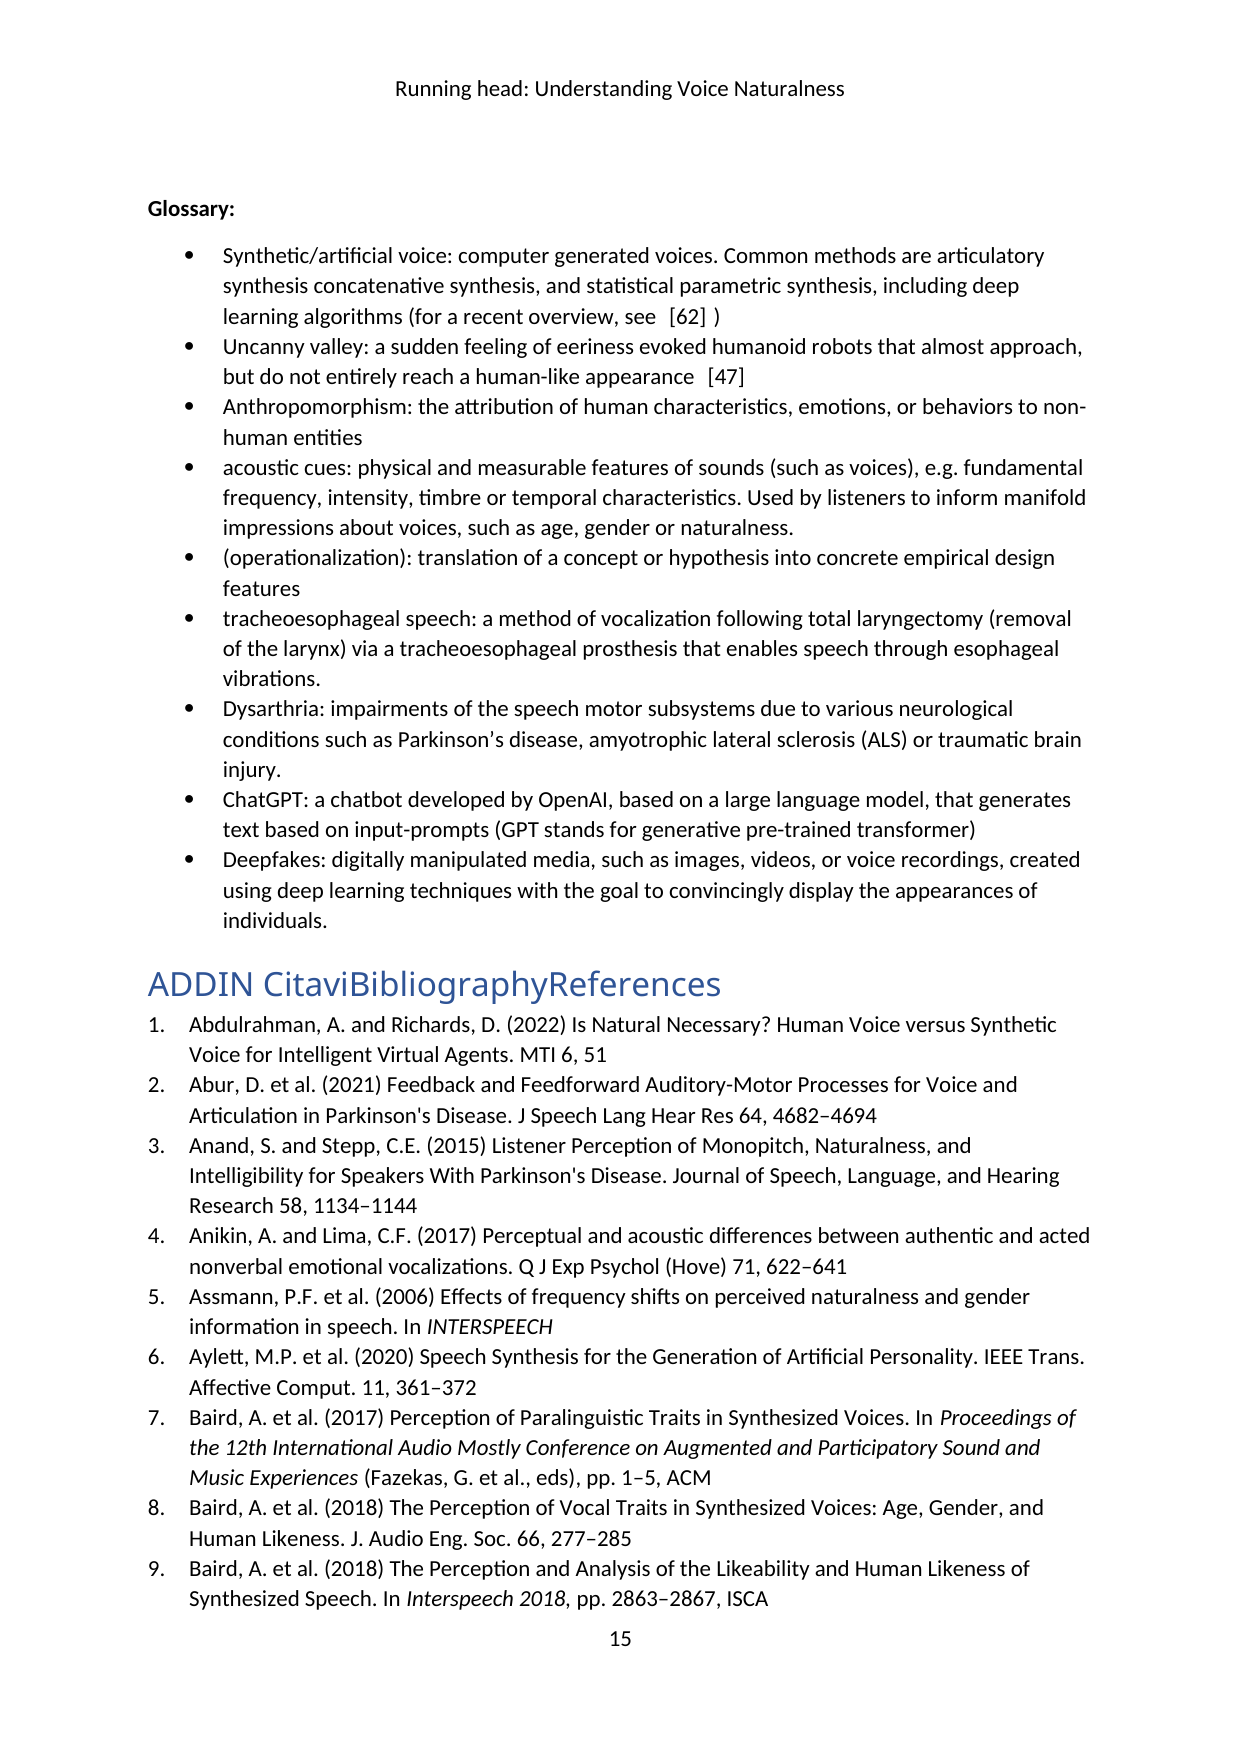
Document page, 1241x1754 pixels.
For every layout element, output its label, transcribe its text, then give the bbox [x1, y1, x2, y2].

list Synthetic/artificial voice: computer generated voices. Common methods are articulatory synthesis concatenative synthesis, and statistical parametric synthesis, including deep learning algorithms (for a recent overview, see ) [185, 241, 1093, 330]
text Glossary: [148, 194, 1093, 222]
list Uncanny valley: a sudden feeling of eeriness evoked humanoid robots that almost approach, but do not entirely reach a human-like appearance [185, 332, 1093, 390]
list acoustic cues: physical and measurable features of sounds (such as voices), e.g. fundamental frequency, intensity, timbre or temporal characteristics. Used by listeners to inform manifold impressions about voices, such as age, gender or naturalness. [185, 453, 1093, 541]
list tracheoesophageal speech: a method of vocalization following total laryngectomy (removal of the larynx) via a tracheoesophageal prosthesis that enables speech through esophageal vibrations. [185, 604, 1093, 692]
list ChatGPT: a chatbot developed by OpenAI, based on a large language model, that generates text based on input-prompts (GPT stands for generative pre-trained transformer) [185, 785, 1093, 843]
list Deepfakes: digitally manipulated media, such as images, videos, or voice recordings, created using deep learning techniques with the goal to convincingly display the appearances of individuals. [185, 846, 1093, 934]
list (operationalization): translation of a concept or hypothesis into concrete empirical design features [185, 543, 1093, 602]
list Anthropomorphism: the attribution of human characteristics, emotions, or behaviors to non-human entities [185, 392, 1093, 451]
list Dysarthria: impairments of the speech motor subsystems due to various neurological conditions such as Parkinson’s disease, amyotrophic lateral sclerosis (ALS) or traumatic brain injury. [185, 694, 1093, 783]
